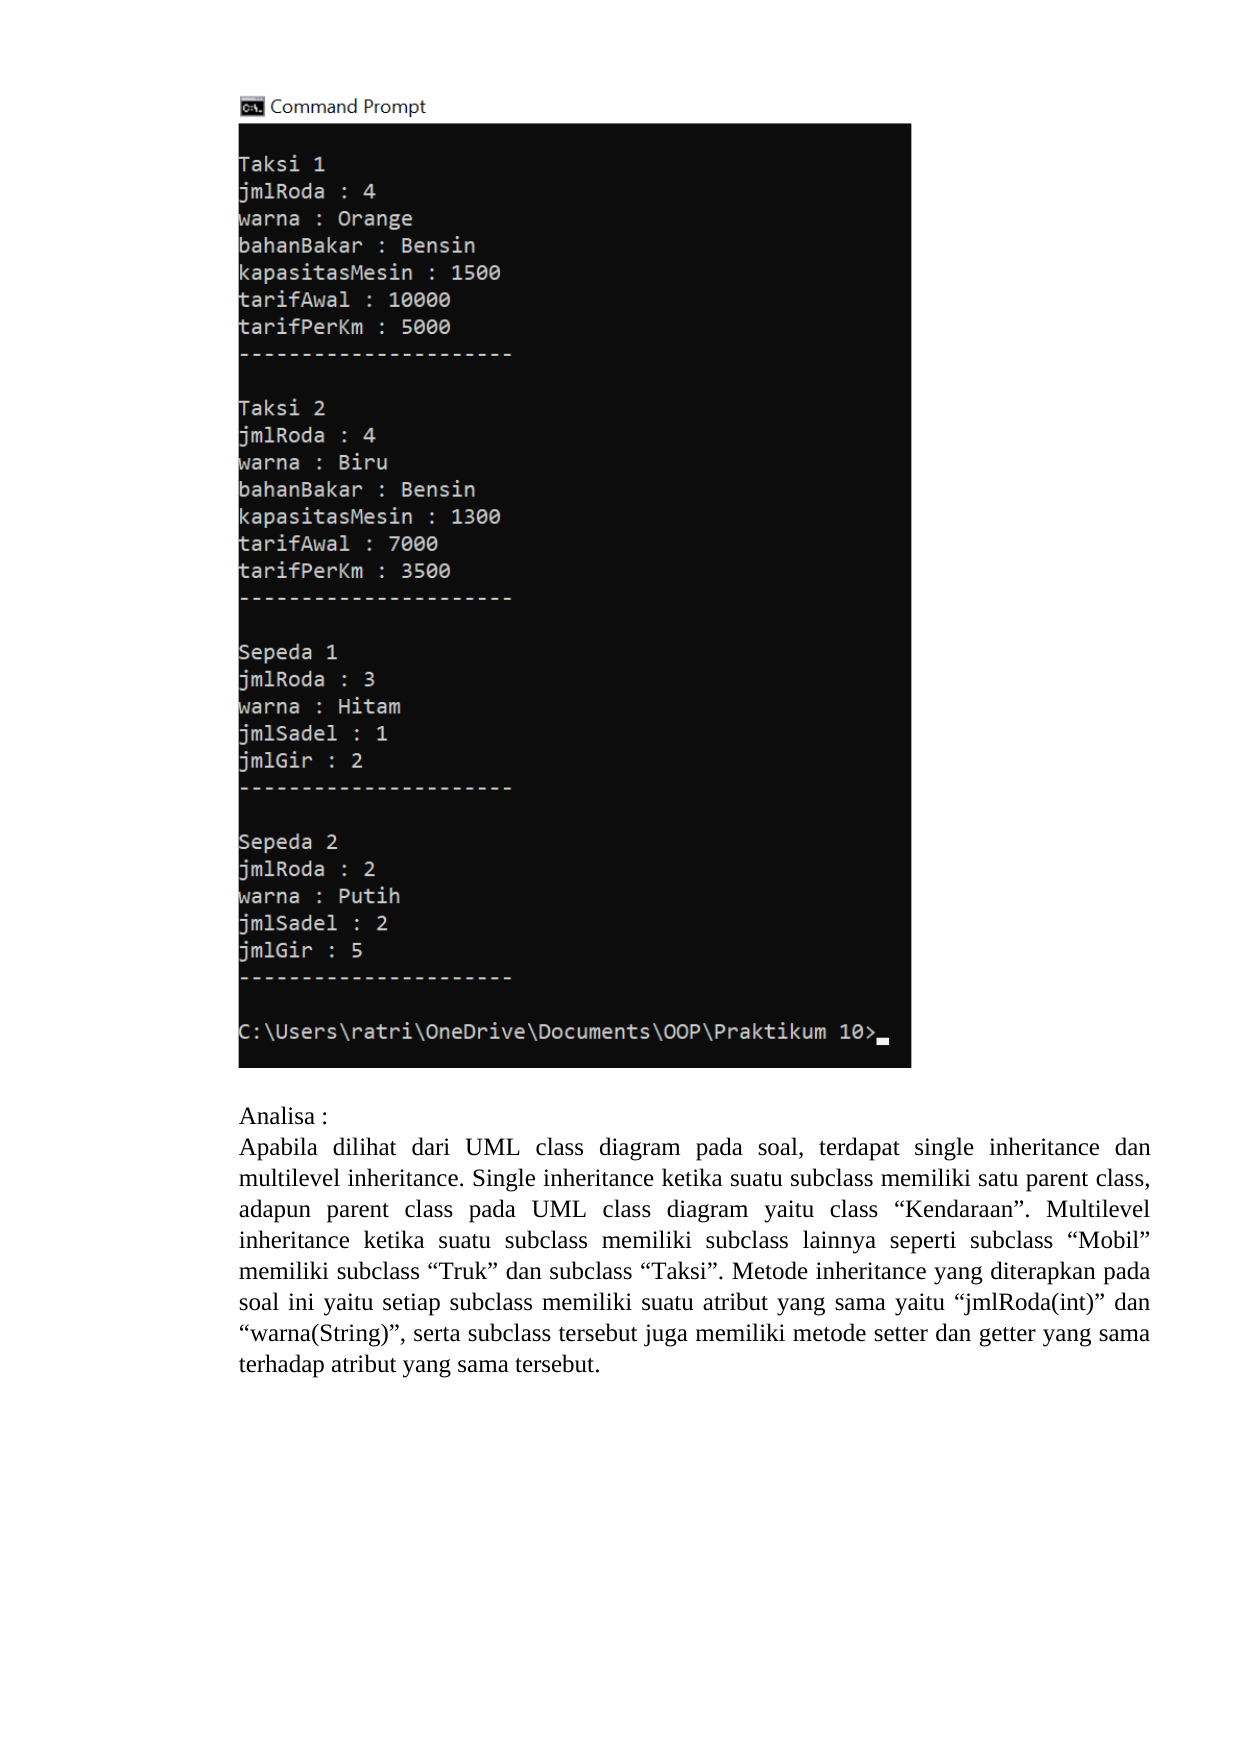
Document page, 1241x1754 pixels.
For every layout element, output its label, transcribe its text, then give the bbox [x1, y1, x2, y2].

list Analisa : [239, 1101, 1152, 1130]
list Apabila dilihat dari UML class diagram pada soal, terdapat single inheritance dan multilevel inheritance. Single inheritance ketika suatu subclass memiliki satu parent class, adapun parent class pada UML class diagram yaitu class “Kendaraan”. Multilevel inheritance ketika suatu subclass memiliki subclass lainnya seperti subclass “Mobil” memiliki subclass “Truk” dan subclass “Taksi”. Metode inheritance yang diterapkan pada soal ini yaitu setiap subclass memiliki suatu atribut yang sama yaitu “jmlRoda(int)” dan “warna(String)”, serta subclass tersebut juga memiliki metode setter dan getter yang sama terhadap atribut yang sama tersebut. [239, 1132, 1152, 1378]
picture [238, 88, 912, 1068]
